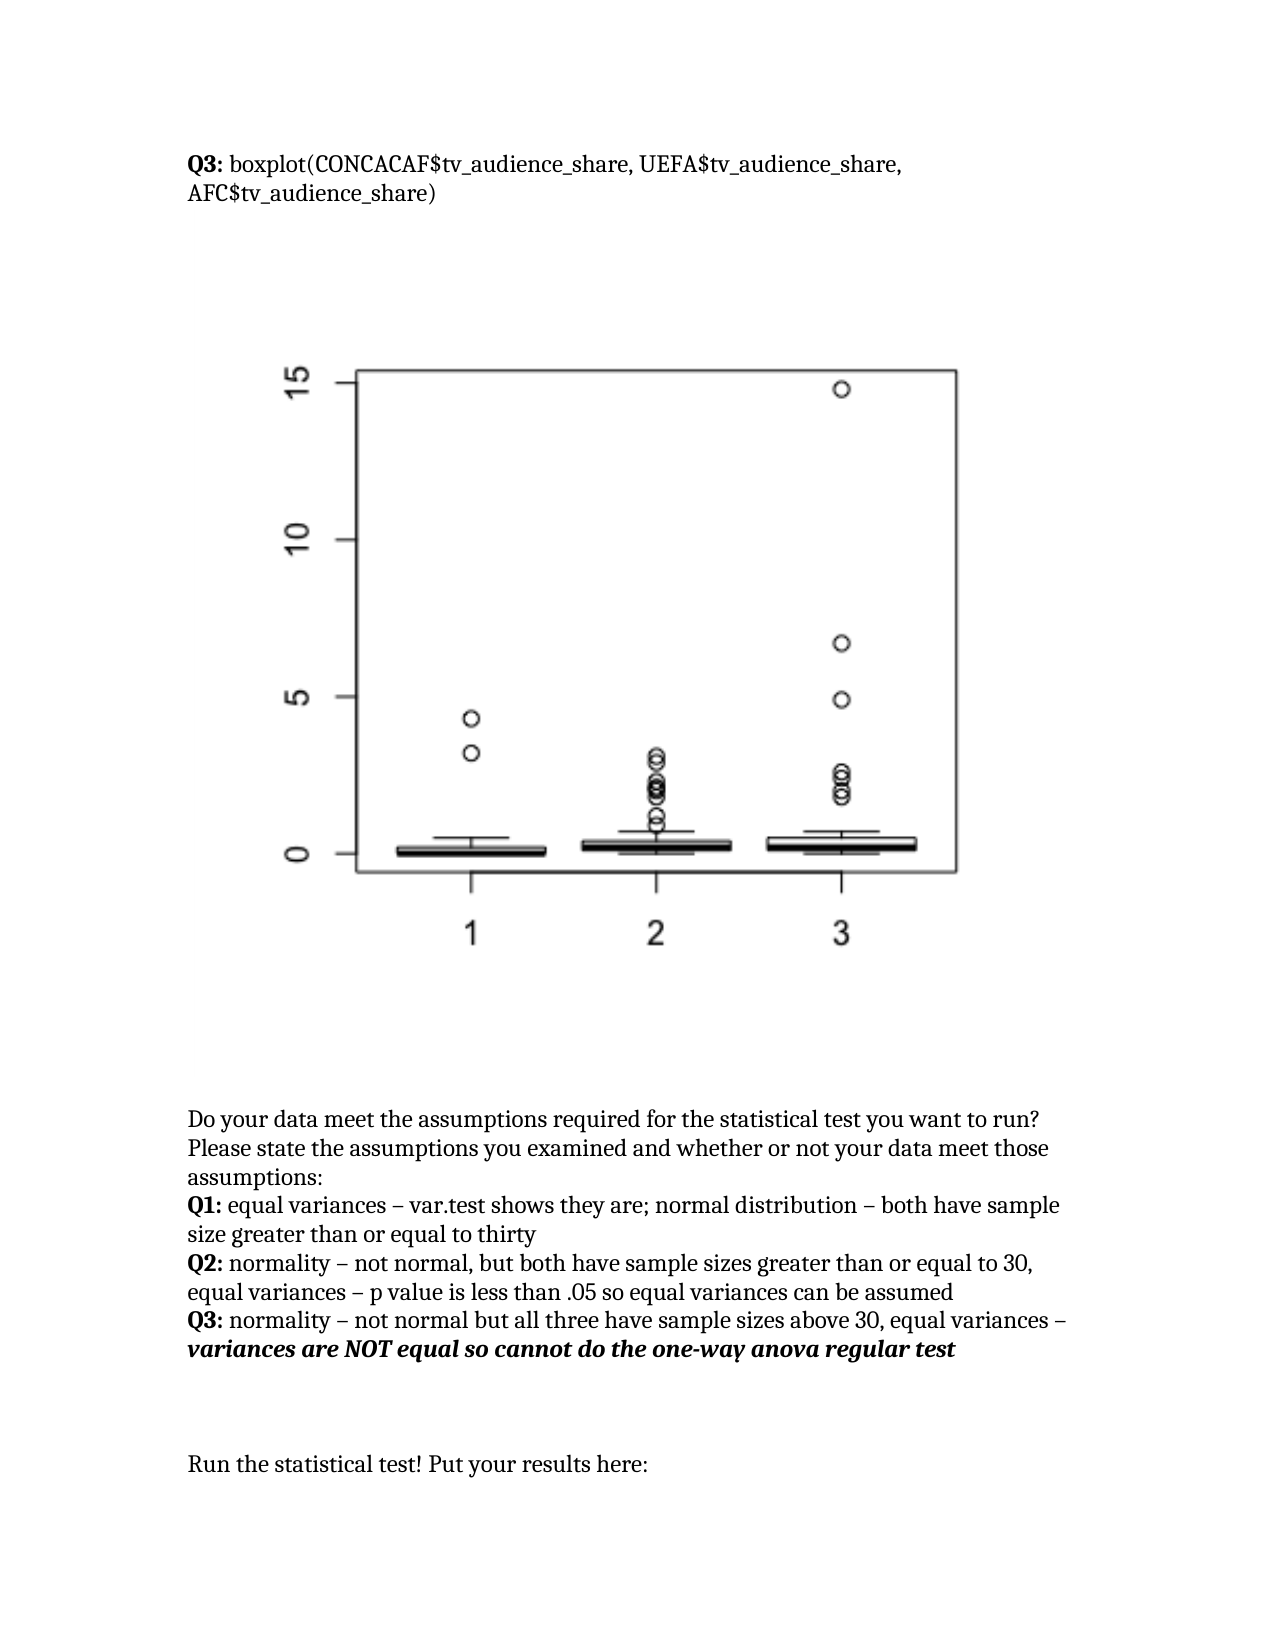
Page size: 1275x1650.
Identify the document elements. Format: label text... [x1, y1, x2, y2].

text Q1: equal variances – var.test shows they are; normal distribution – both have sample size greater than or equal to thirty [187, 1191, 1087, 1249]
text Q3: normality – not normal but all three have sample sizes above 30, equal variances – variances are NOT equal so cannot do the one-way anova regular test [187, 1306, 1087, 1364]
text Q3: boxplot(CONCACAF$tv_audience_share, UEFA$tv_audience_share, AFC$tv_audience_share) [187, 150, 1087, 207]
text Run the statistical test! Put your results here: [187, 1450, 1087, 1479]
picture [193, 207, 1041, 1077]
text Do your data meet the assumptions required for the statistical test you want to run? Please state the assumptions you examined and whether or not your data meet those assumptions: [187, 1105, 1087, 1191]
text Q2: normality – not normal, but both have sample sizes greater than or equal to 30, equal variances – p value is less than .05 so equal variances can be assumed [187, 1249, 1087, 1306]
